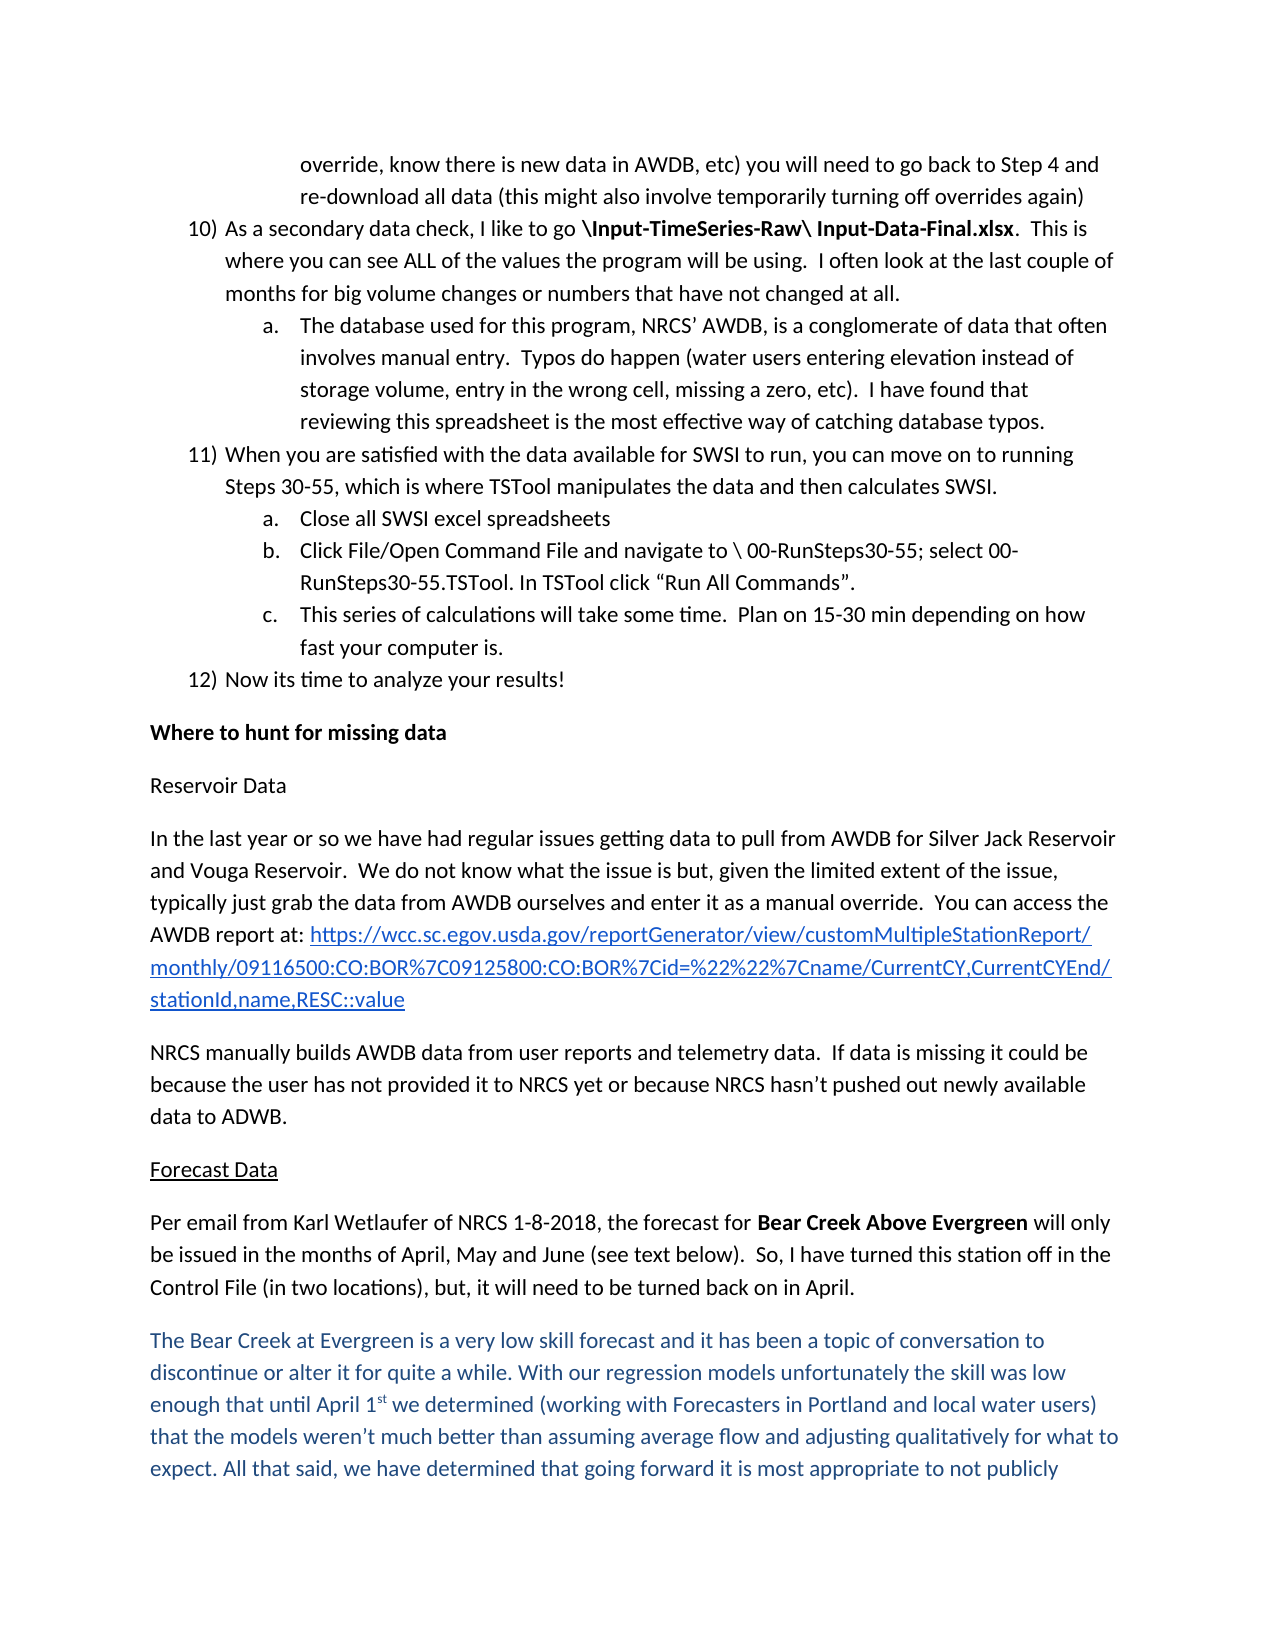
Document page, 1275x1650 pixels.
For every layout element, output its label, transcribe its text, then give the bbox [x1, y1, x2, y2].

text In the last year or so we have had regular issues getting data to pull from AWDB for Silver Jack Reservoir and Vouga Reservoir. We do not know what the issue is but, given the limited extent of the issue, typically just grab the data from AWDB ourselves and enter it as a manual override. You can access the AWDB report at: https://wcc.sc.egov.usda.gov/reportGenerator/view/customMultipleStationReport/monthly/09116500:CO:BOR%7C09125800:CO:BOR%7Cid=%22%22%7Cname/CurrentCY,CurrentCYEnd/stationId,name,RESC::value [150, 824, 1125, 1013]
text NRCS manually builds AWDB data from user reports and telemetry data. If data is missing it could be because the user has not provided it to NRCS yet or because NRCS hasn’t pushed out newly available data to ADWB. [150, 1038, 1125, 1130]
list When you are satisfied with the data available for SWSI to run, you can move on to running Steps 30-55, which is where TSTool manipulates the data and then calculates SWSI. [187, 440, 1125, 500]
text Per email from Karl Wetlaufer of NRCS 1-8-2018, the forecast for Bear Creek Above Evergreen will only be issued in the months of April, May and June (see text below). So, I have turned this station off in the Control File (in two locations), but, it will need to be turned back on in April. [150, 1208, 1125, 1301]
list This series of calculations will take some time. Plan on 15-30 min depending on how fast your computer is. [262, 601, 1125, 661]
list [262, 150, 1125, 210]
text Where to hunt for missing data [150, 718, 1125, 746]
list As a secondary data check, I like to go \Input-TimeSeries-Raw\ Input-Data-Final.xlsx. This is where you can see ALL of the values the program will be using. I often look at the last couple of months for big volume changes or numbers that have not changed at all. [187, 214, 1125, 307]
text Reservoir Data [150, 771, 1125, 799]
list Now its time to analyze your results! [187, 665, 1125, 693]
list Click File/Open Command File and navigate to \ 00-RunSteps30-55; select 00-RunSteps30-55.TSTool. In TSTool click “Run All Commands”. [262, 536, 1125, 596]
list Close all SWSI excel spreadsheets [262, 504, 1125, 532]
text Forecast Data [150, 1155, 1125, 1183]
list The database used for this program, NRCS’ AWDB, is a conglomerate of data that often involves manual entry. Typos do happen (water users entering elevation instead of storage volume, entry in the wrong cell, missing a zero, etc). I have found that reviewing this spreadsheet is the most effective way of catching database typos. [262, 311, 1125, 436]
